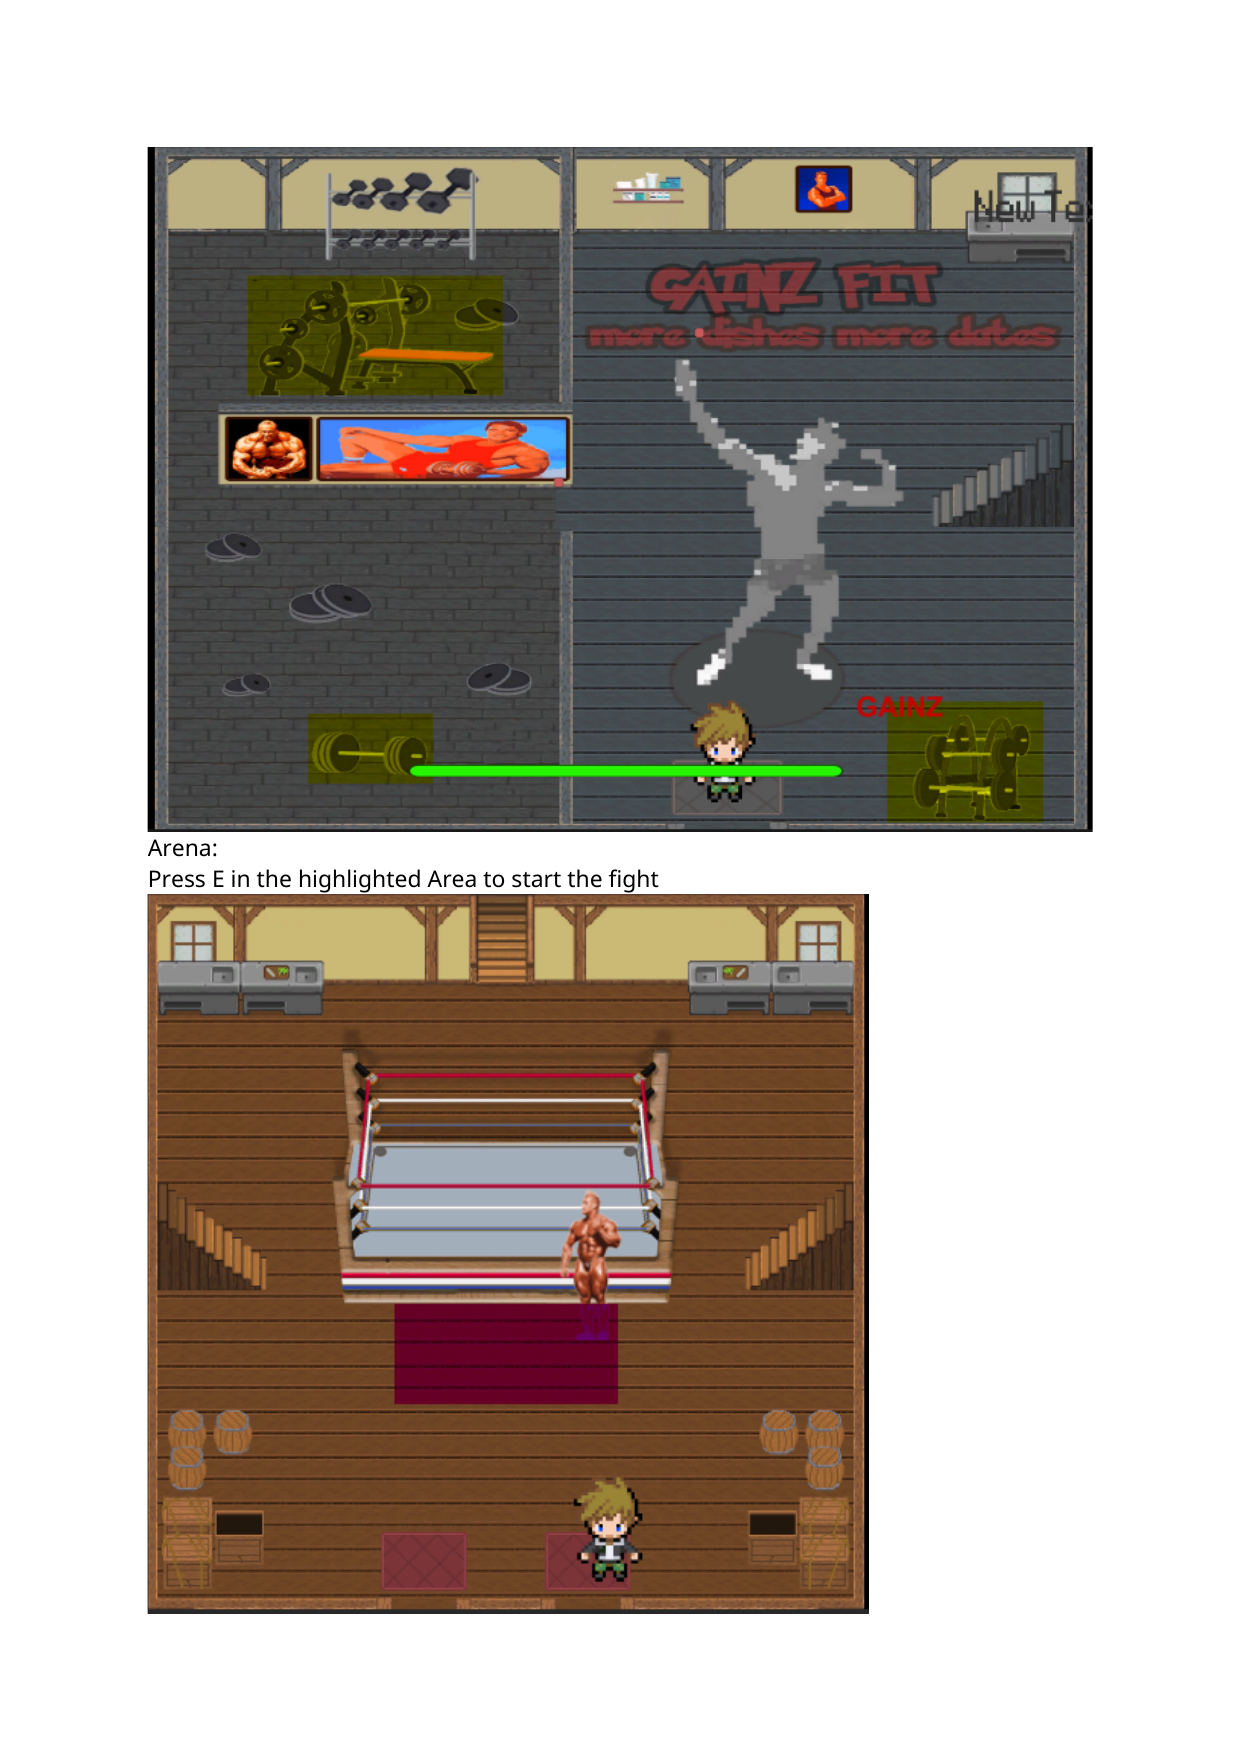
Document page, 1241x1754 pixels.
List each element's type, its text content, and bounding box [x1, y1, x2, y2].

text Arena: [148, 832, 1093, 863]
picture [147, 894, 869, 1614]
picture [147, 147, 1093, 832]
text Press E in the highlighted Area to start the fight [148, 863, 1093, 894]
